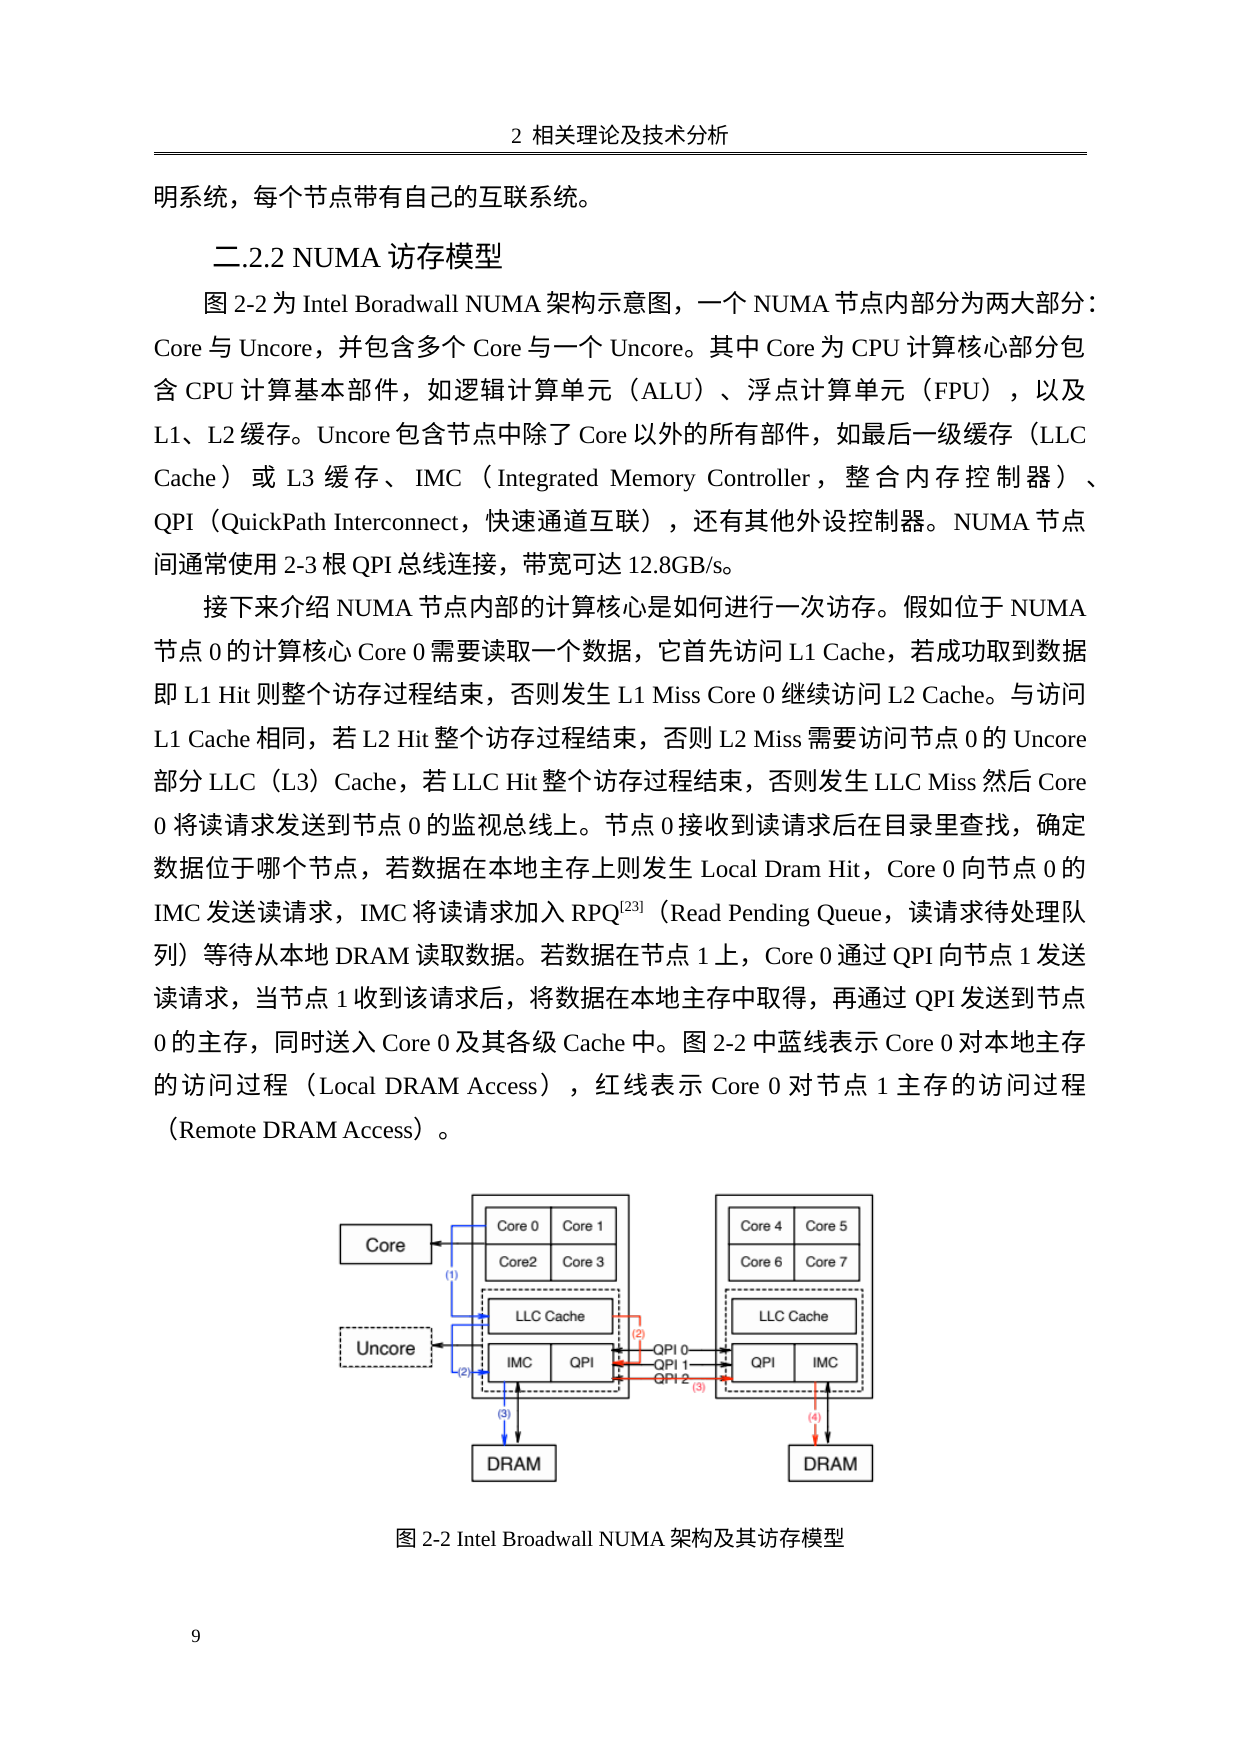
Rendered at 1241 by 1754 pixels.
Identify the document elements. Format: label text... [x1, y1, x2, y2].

subtitle NUMA访存模型 [153, 233, 1087, 275]
text 图2-2为Intel Boradwall NUMA架构示意图，一个NUMA节点内部分为两大部分：Core与Uncore，并包含多个Core与一个Uncore。其中Core为CPU计算核心部分包含CPU计算基本部件，如逻辑计算单元（ALU）、浮点计算单元（FPU），以及L1、L2缓存。Uncore包含节点中除了Core以外的所有部件，如最后一级缓存（LLC Cache）或L3缓存、IMC（Integrated Memory Controller，整合内存控制器）、QPI（QuickPath Interconnect，快速通道互联），还有其他外设控制器。NUMA节点间通常使用2-3根QPI总线连接，带宽可达12.8GB/s。 [153, 284, 1087, 581]
text 接下来介绍NUMA节点内部的计算核心是如何进行一次访存。假如位于NUMA节点0的计算核心Core 0需要读取一个数据，它首先访问L1 Cache，若成功取到数据即L1 Hit则整个访存过程结束，否则发生L1 Miss Core 0继续访问L2 Cache。与访问L1 Cache相同，若L2 Hit整个访存过程结束，否则L2 Miss需要访问节点0的Uncore 部分LLC（L3）Cache，若LLC Hit整个访存过程结束，否则发生LLC Miss 然后Core 0 将读请求发送到节点0的监视总线上。节点0接收到读请求后在目录里查找，确定数据位于哪个节点，若数据在本地主存上则发生Local Dram Hit，Core 0向节点0的IMC发送读请求，IMC将读请求加入RPQ[23]（Read Pending Queue，读请求待处理队列）等待从本地DRAM读取数据。若数据在节点1上，Core 0通过QPI向节点1发送读请求，当节点1收到该请求后，将数据在本地主存中取得，再通过QPI发送到节点0的主存，同时送入Core 0及其各级Cache中。图2-2中蓝线表示Core 0对本地主存的访问过程（Local DRAM Access），红线表示Core 0对节点1主存的访问过程（Remote DRAM Access）。 [153, 588, 1087, 1145]
text 图2-2 Intel Broadwall NUMA架构及其访存模型 [153, 1521, 1087, 1553]
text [153, 177, 1087, 213]
